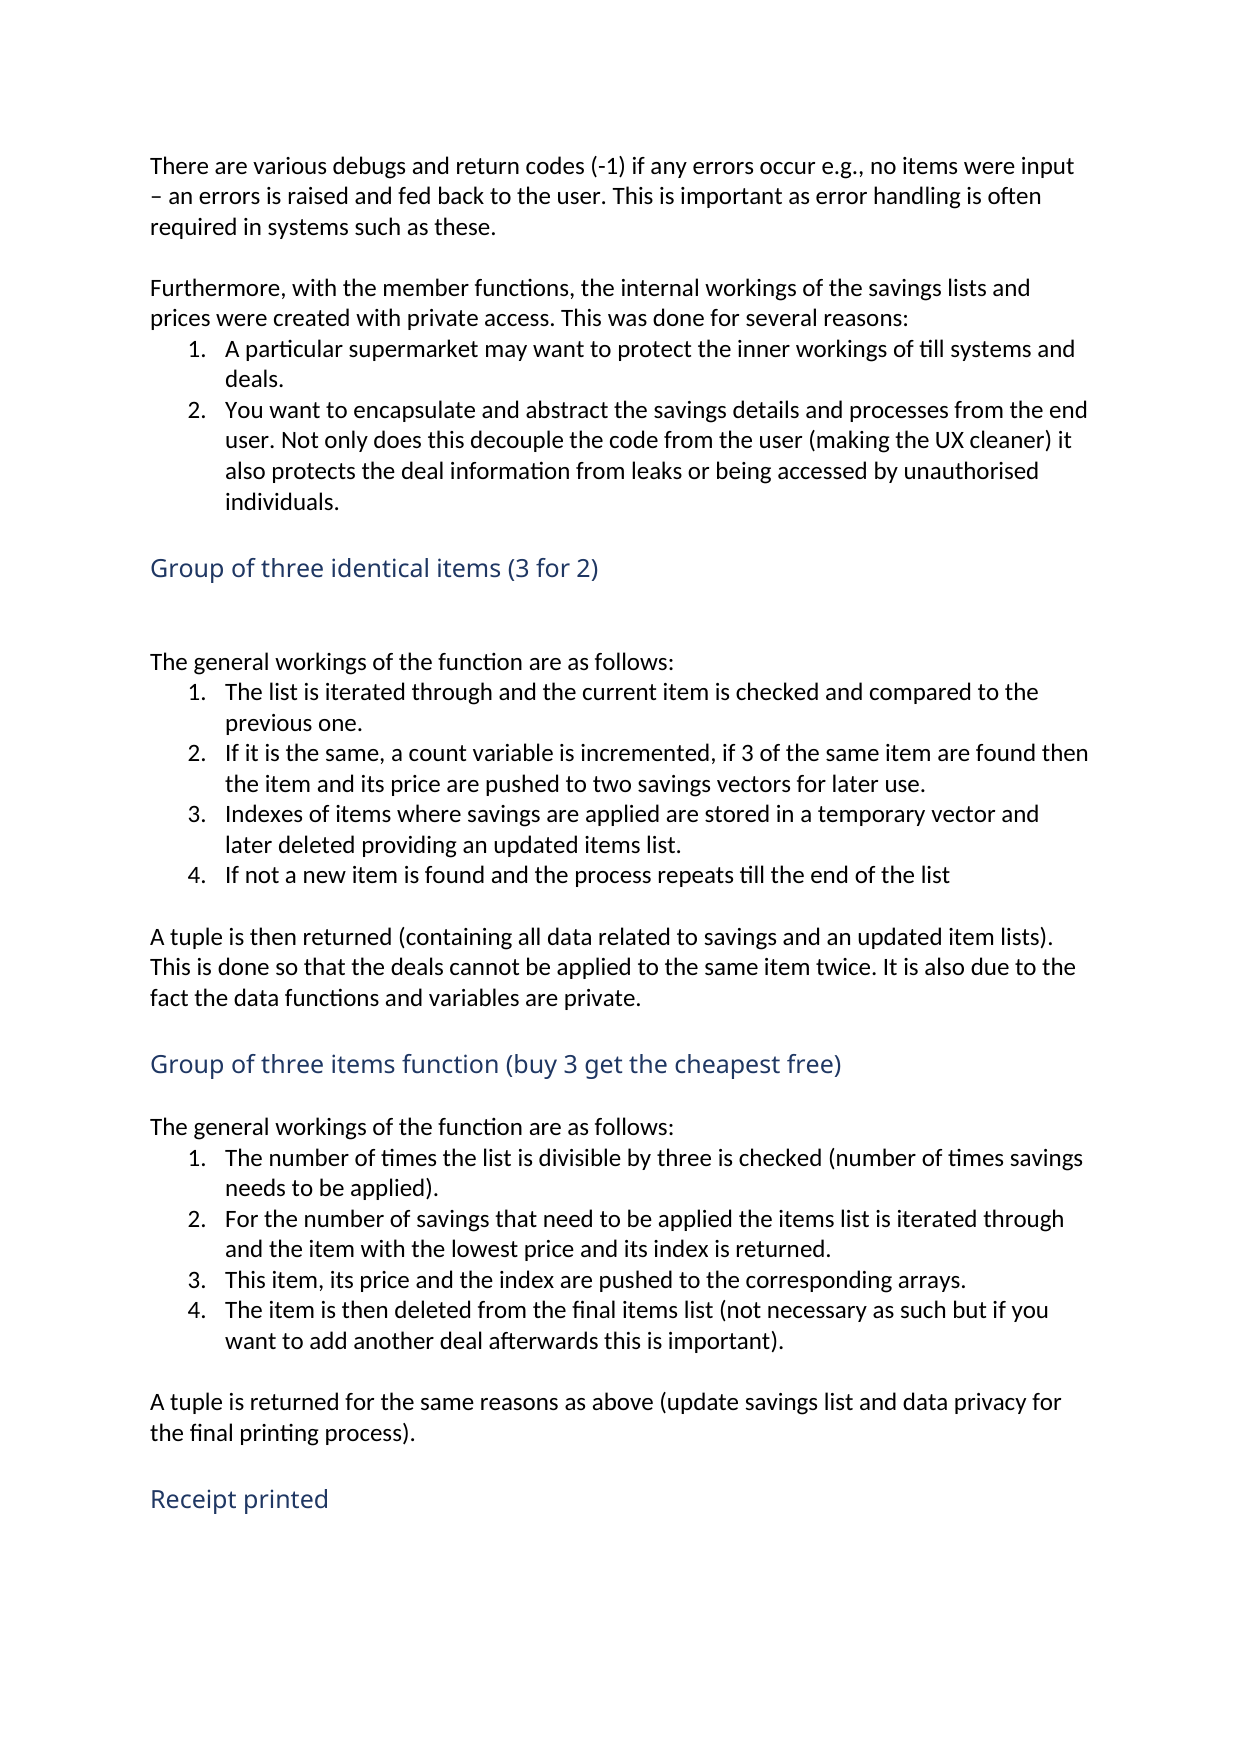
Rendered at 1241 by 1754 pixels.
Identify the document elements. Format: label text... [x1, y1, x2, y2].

list If it is the same, a count variable is incremented, if 3 of the same item are found then the item and its price are pushed to two savings vectors for later use. [187, 738, 1090, 799]
list For the number of savings that need to be applied the items list is iterated through and the item with the lowest price and its index is returned. [187, 1203, 1090, 1264]
text There are various debugs and return codes (-1) if any errors occur e.g., no items were input – an errors is raised and fed back to the user. This is important as error handling is often required in systems such as these. [150, 150, 1090, 242]
text A tuple is then returned (containing all data related to savings and an updated item lists). This is done so that the deals cannot be applied to the same item twice. It is also due to the fact the data functions and variables are private. [150, 921, 1090, 1012]
list You want to encapsulate and abstract the savings details and processes from the end user. Not only does this decouple the code from the user (making the UX cleaner) it also protects the deal information from leaks or being accessed by unauthorised individuals. [187, 394, 1090, 516]
subtitle Group of three items function (buy 3 get the cheapest free) [150, 1047, 1090, 1081]
list Indexes of items where savings are applied are stored in a temporary vector and later deleted providing an updated items list. [187, 799, 1090, 860]
text A tuple is returned for the same reasons as above (update savings list and data privacy for the final printing process). [150, 1386, 1090, 1447]
list This item, its price and the index are pushed to the corresponding arrays. [187, 1264, 1090, 1295]
list The item is then deleted from the final items list (not necessary as such but if you want to add another deal afterwards this is important). [187, 1295, 1090, 1356]
text The general workings of the function are as follows: [150, 1112, 1090, 1142]
list The number of times the list is divisible by three is checked (number of times savings needs to be applied). [187, 1142, 1090, 1203]
list A particular supermarket may want to protect the inner workings of till systems and deals. [187, 333, 1090, 394]
text Furthermore, with the member functions, the internal workings of the savings lists and prices were created with private access. This was done for several reasons: [150, 272, 1090, 333]
subtitle Receipt printed [150, 1482, 1090, 1516]
list The list is iterated through and the current item is checked and compared to the previous one. [187, 677, 1090, 738]
subtitle Group of three identical items (3 for 2) [150, 551, 1090, 585]
text The general workings of the function are as follows: [150, 646, 1090, 677]
list If not a new item is found and the process repeats till the end of the list [187, 860, 1090, 890]
